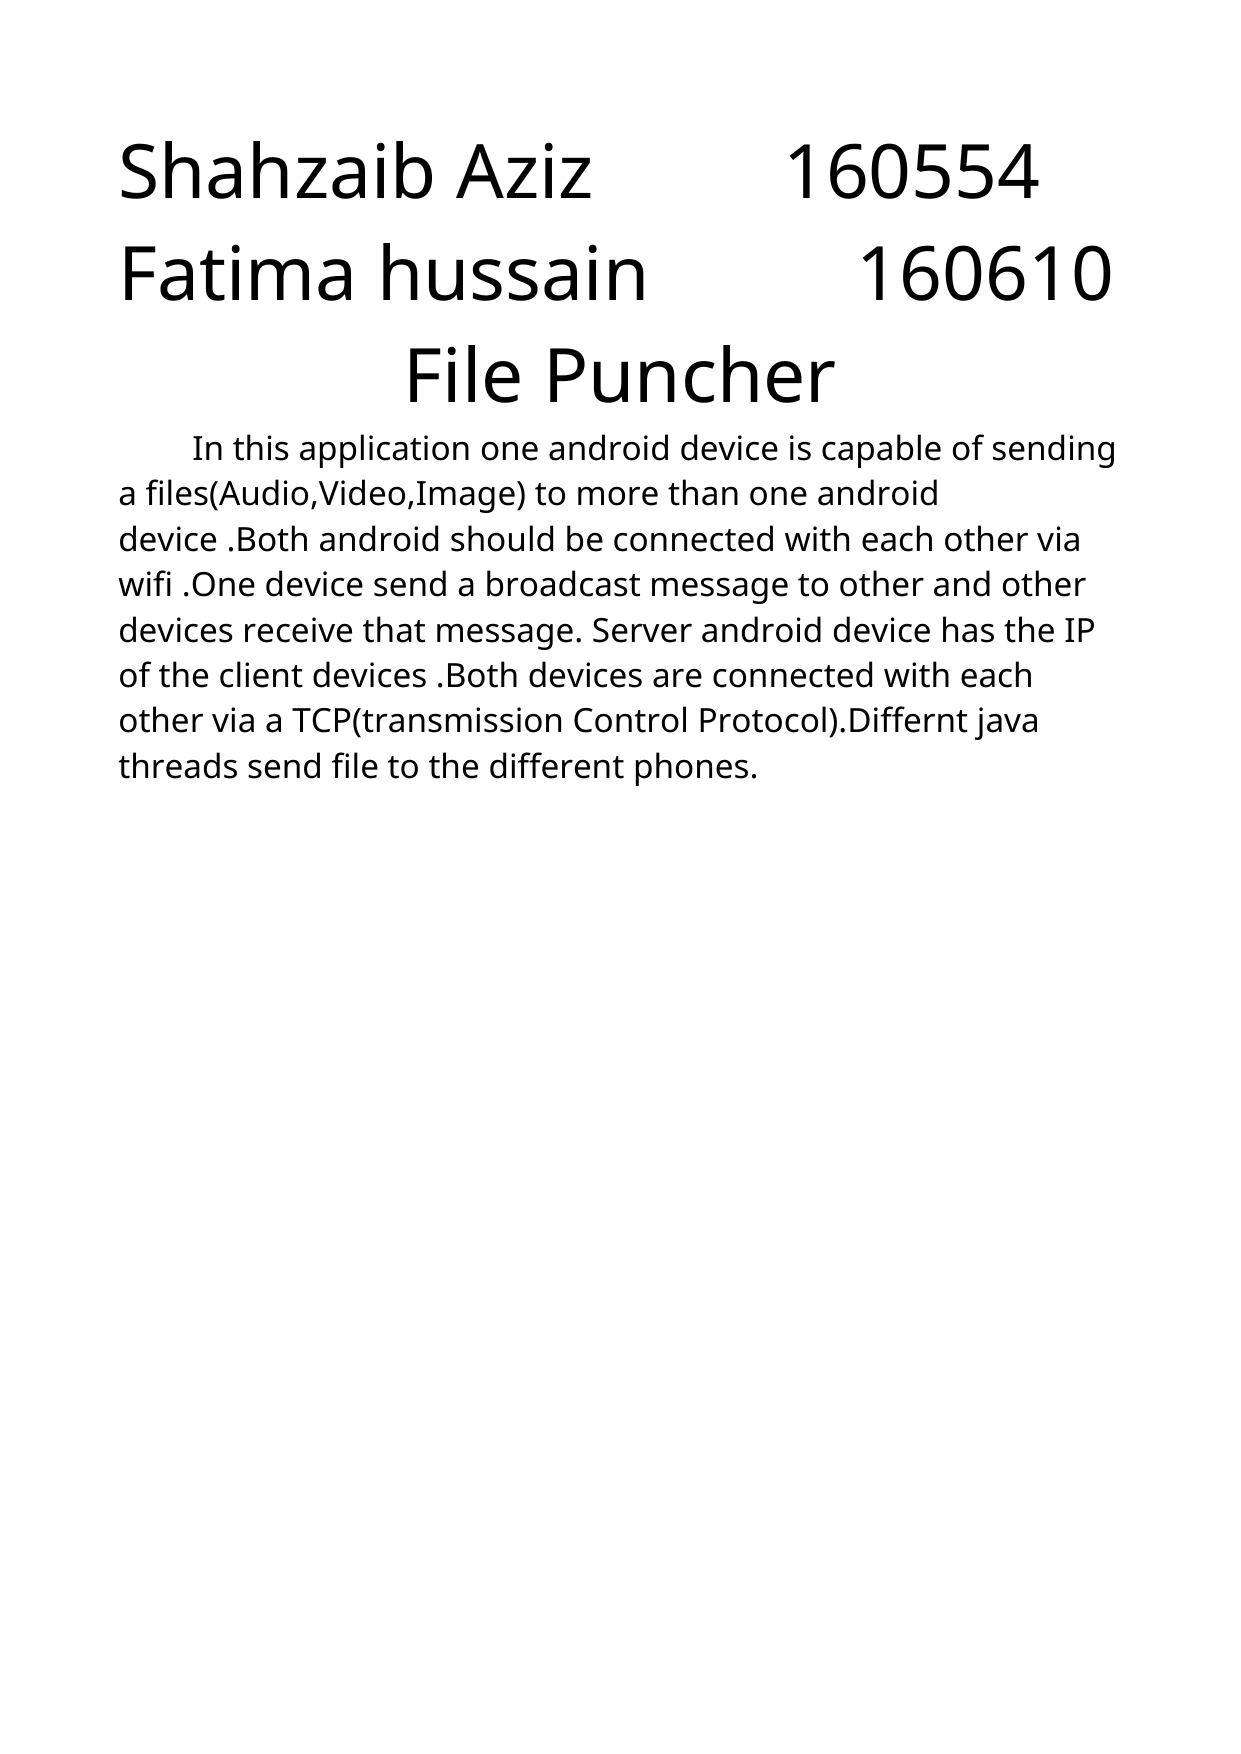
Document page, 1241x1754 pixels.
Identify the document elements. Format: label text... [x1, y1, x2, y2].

text Shahzaib Aziz 160554 [118, 118, 1122, 220]
text In this application one android device is capable of sending a files(Audio,Video,Image) to more than one android device .Both android should be connected with each other via wifi .One device send a broadcast message to other and other devices receive that message. Server android device has the IP of the client devices .Both devices are connected with each other via a TCP(transmission Control Protocol).Differnt java threads send file to the different phones. [118, 425, 1122, 788]
text File Puncher [118, 322, 1122, 425]
text Fatima hussain 160610 [118, 220, 1122, 322]
